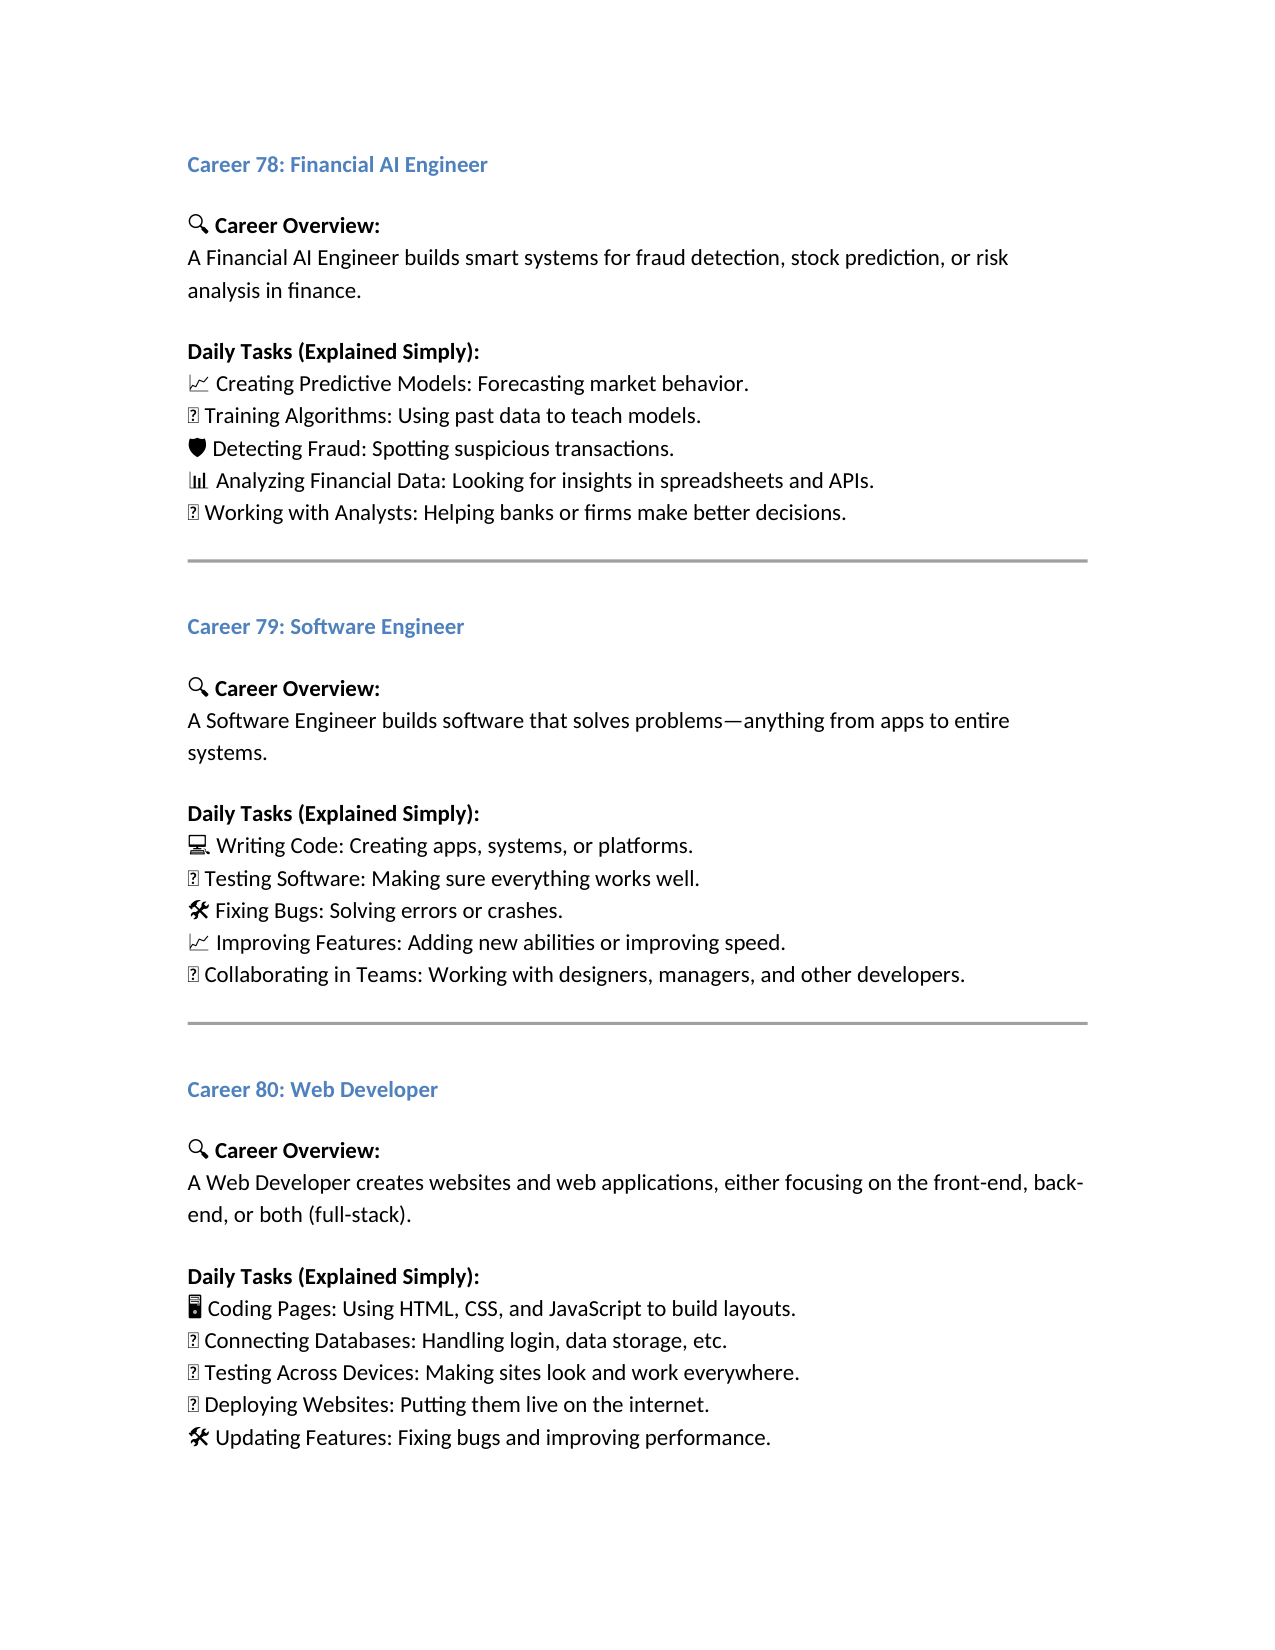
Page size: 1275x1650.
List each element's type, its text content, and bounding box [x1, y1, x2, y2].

text 🔍 Career Overview: A Software Engineer builds software that solves problems—anything from apps to entire systems. [187, 674, 1087, 766]
subtitle Career 79: Software Engineer [187, 612, 1087, 640]
text 🔍 Career Overview: A Financial AI Engineer builds smart systems for fraud detection, stock prediction, or risk analysis in finance. [187, 211, 1087, 304]
text Daily Tasks (Explained Simply): 🖥️ Coding Pages: Using HTML, CSS, and JavaScript to build layouts. 🔄 Connecting Databases: Handling login, data storage, etc. 🧪 Testing Across Devices: Making sites look and work everywhere. 🚀 Deploying Websites: Putting them live on the internet. 🛠️ Updating Features: Fixing bugs and improving performance. [187, 1262, 1087, 1451]
subtitle Career 80: Web Developer [187, 1075, 1087, 1103]
text 🔍 Career Overview: A Web Developer creates websites and web applications, either focusing on the front-end, back-end, or both (full-stack). [187, 1136, 1087, 1228]
subtitle Career 78: Financial AI Engineer [187, 150, 1087, 178]
text Daily Tasks (Explained Simply): 📈 Creating Predictive Models: Forecasting market behavior. 🧠 Training Algorithms: Using past data to teach models. 🛡️ Detecting Fraud: Spotting suspicious transactions. 📊 Analyzing Financial Data: Looking for insights in spreadsheets and APIs. 💼 Working with Analysts: Helping banks or firms make better decisions. [187, 337, 1087, 526]
text Daily Tasks (Explained Simply): 💻 Writing Code: Creating apps, systems, or platforms. 🧪 Testing Software: Making sure everything works well. 🛠️ Fixing Bugs: Solving errors or crashes. 📈 Improving Features: Adding new abilities or improving speed. 🤝 Collaborating in Teams: Working with designers, managers, and other developers. [187, 799, 1087, 988]
